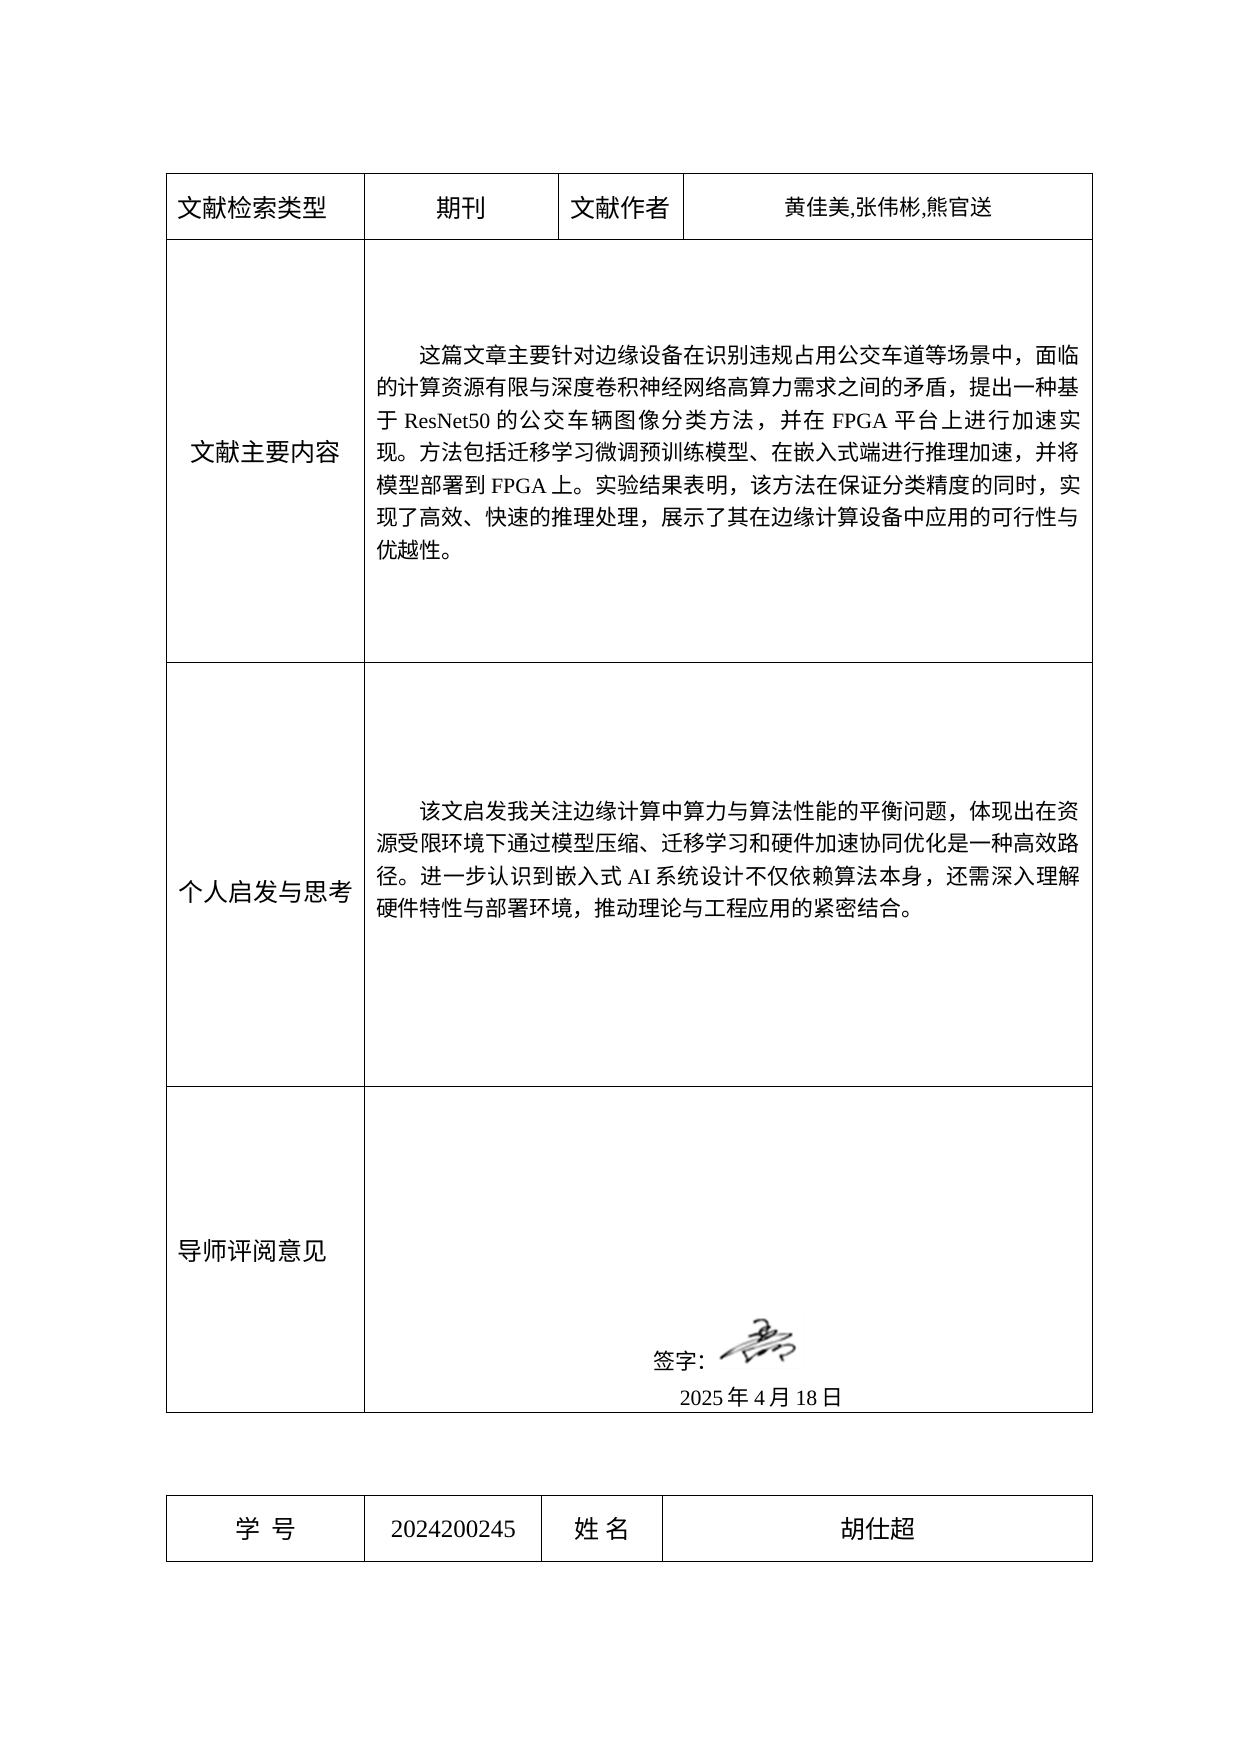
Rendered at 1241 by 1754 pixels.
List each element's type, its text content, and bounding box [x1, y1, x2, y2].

table_header 学 号 [167, 1496, 364, 1561]
picture [718, 1314, 805, 1370]
table_cell 文献检索类型 [167, 174, 364, 239]
table_header 胡仕超 [663, 1496, 1092, 1561]
table_cell 该文启发我关注边缘计算中算力与算法性能的平衡问题，体现出在资源受限环境下通过模型压缩、迁移学习和硬件加速协同优化是一种高效路径。进一步认识到嵌入式AI系统设计不仅依赖算法本身，还需深入理解硬件特性与部署环境，推动理论与工程应用的紧密结合。 [365, 663, 1092, 1086]
table_cell 签字： 2025年4月18日 [365, 1087, 1092, 1412]
table_cell 这篇文章主要针对边缘设备在识别违规占用公交车道等场景中，面临的计算资源有限与深度卷积神经网络高算力需求之间的矛盾，提出一种基于ResNet50的公交车辆图像分类方法，并在FPGA平台上进行加速实现。方法包括迁移学习微调预训练模型、在嵌入式端进行推理加速，并将模型部署到FPGA上。实验结果表明，该方法在保证分类精度的同时，实现了高效、快速的推理处理，展示了其在边缘计算设备中应用的可行性与优越性。 [365, 240, 1092, 662]
table_header 2024200245 [365, 1496, 541, 1561]
table_cell 导师评阅意见 [167, 1087, 364, 1412]
table_cell 文献作者 [559, 174, 683, 239]
table_cell 个人启发与思考 [167, 663, 364, 1086]
table_cell 黄佳美,张伟彬,熊官送 [684, 174, 1092, 239]
table_cell 期刊 [365, 174, 558, 239]
table_cell 文献主要内容 [167, 240, 364, 662]
table_header 姓 名 [542, 1496, 662, 1561]
